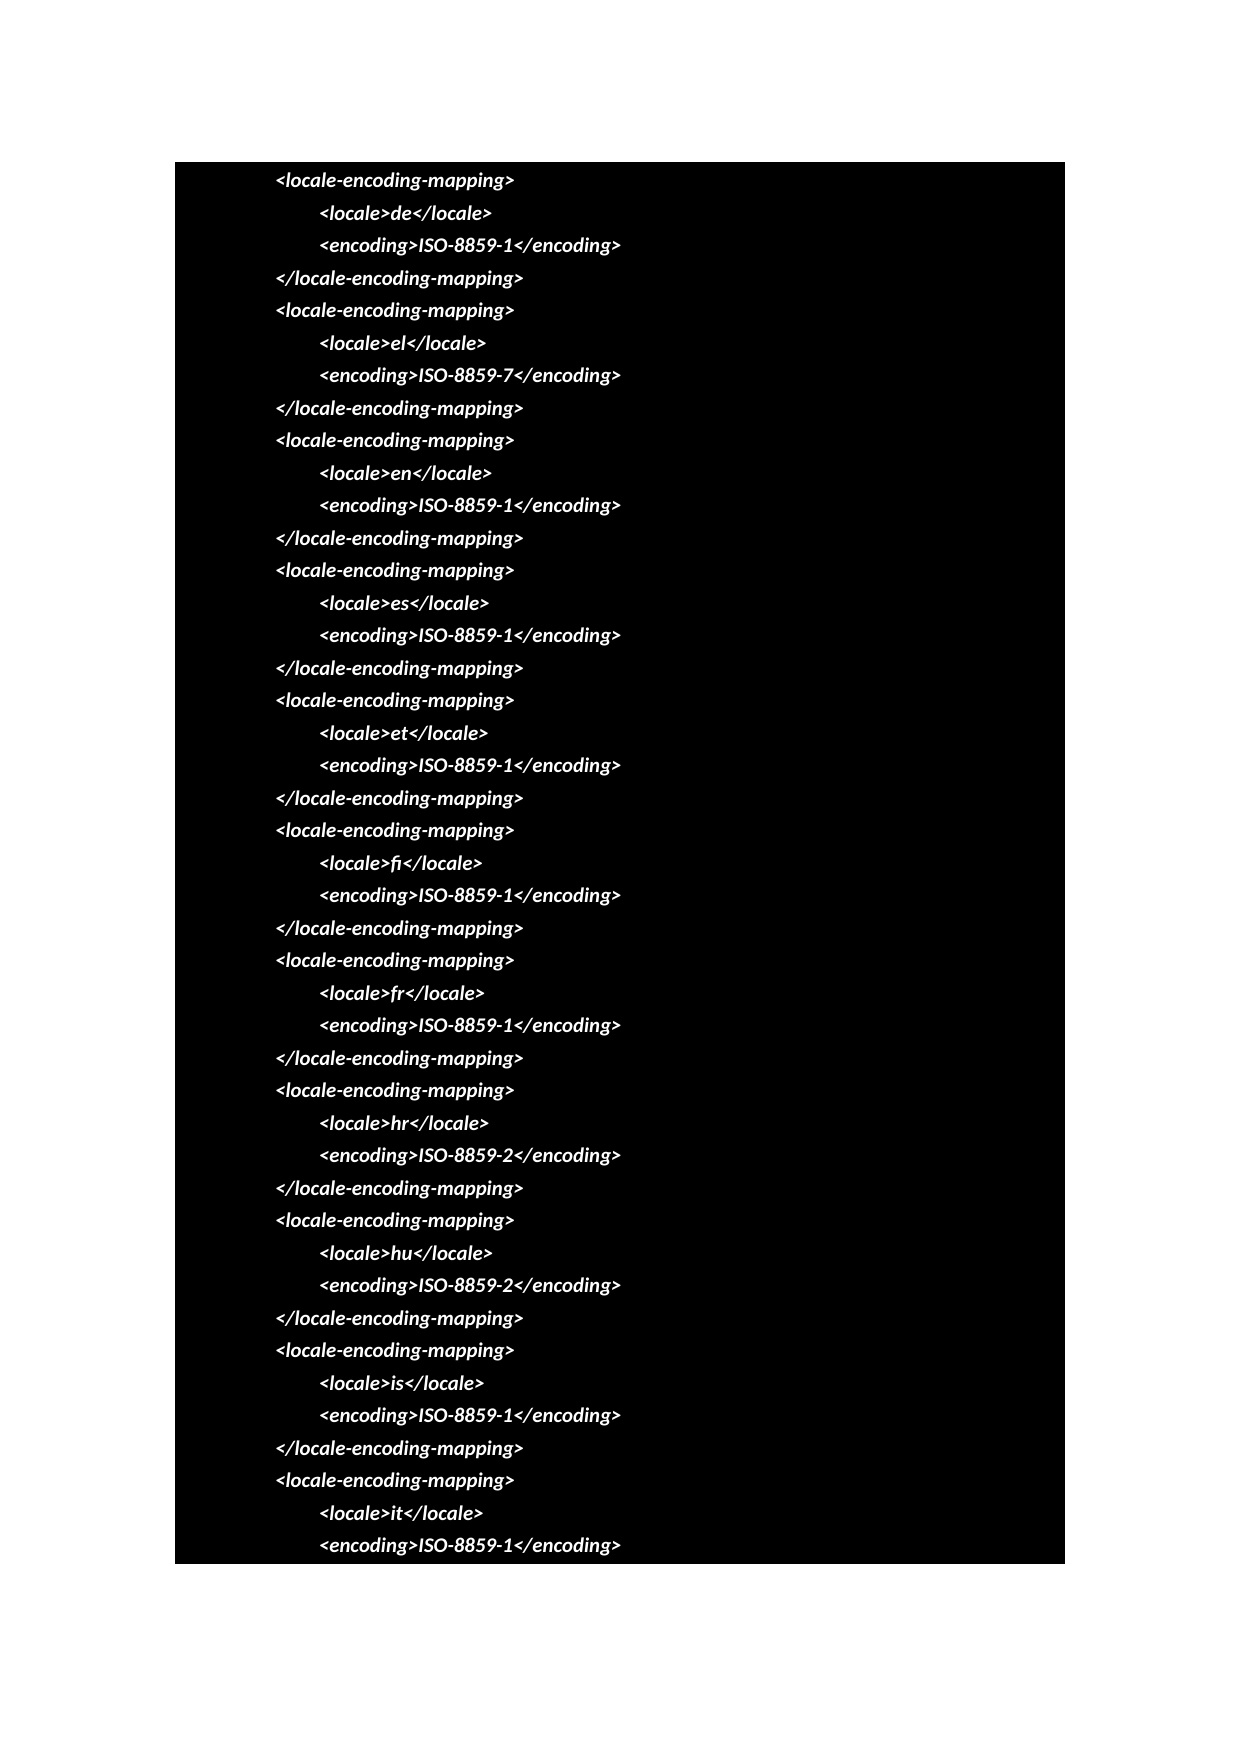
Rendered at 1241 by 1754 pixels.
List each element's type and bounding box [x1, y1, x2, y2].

table_header [177, 164, 1063, 1562]
